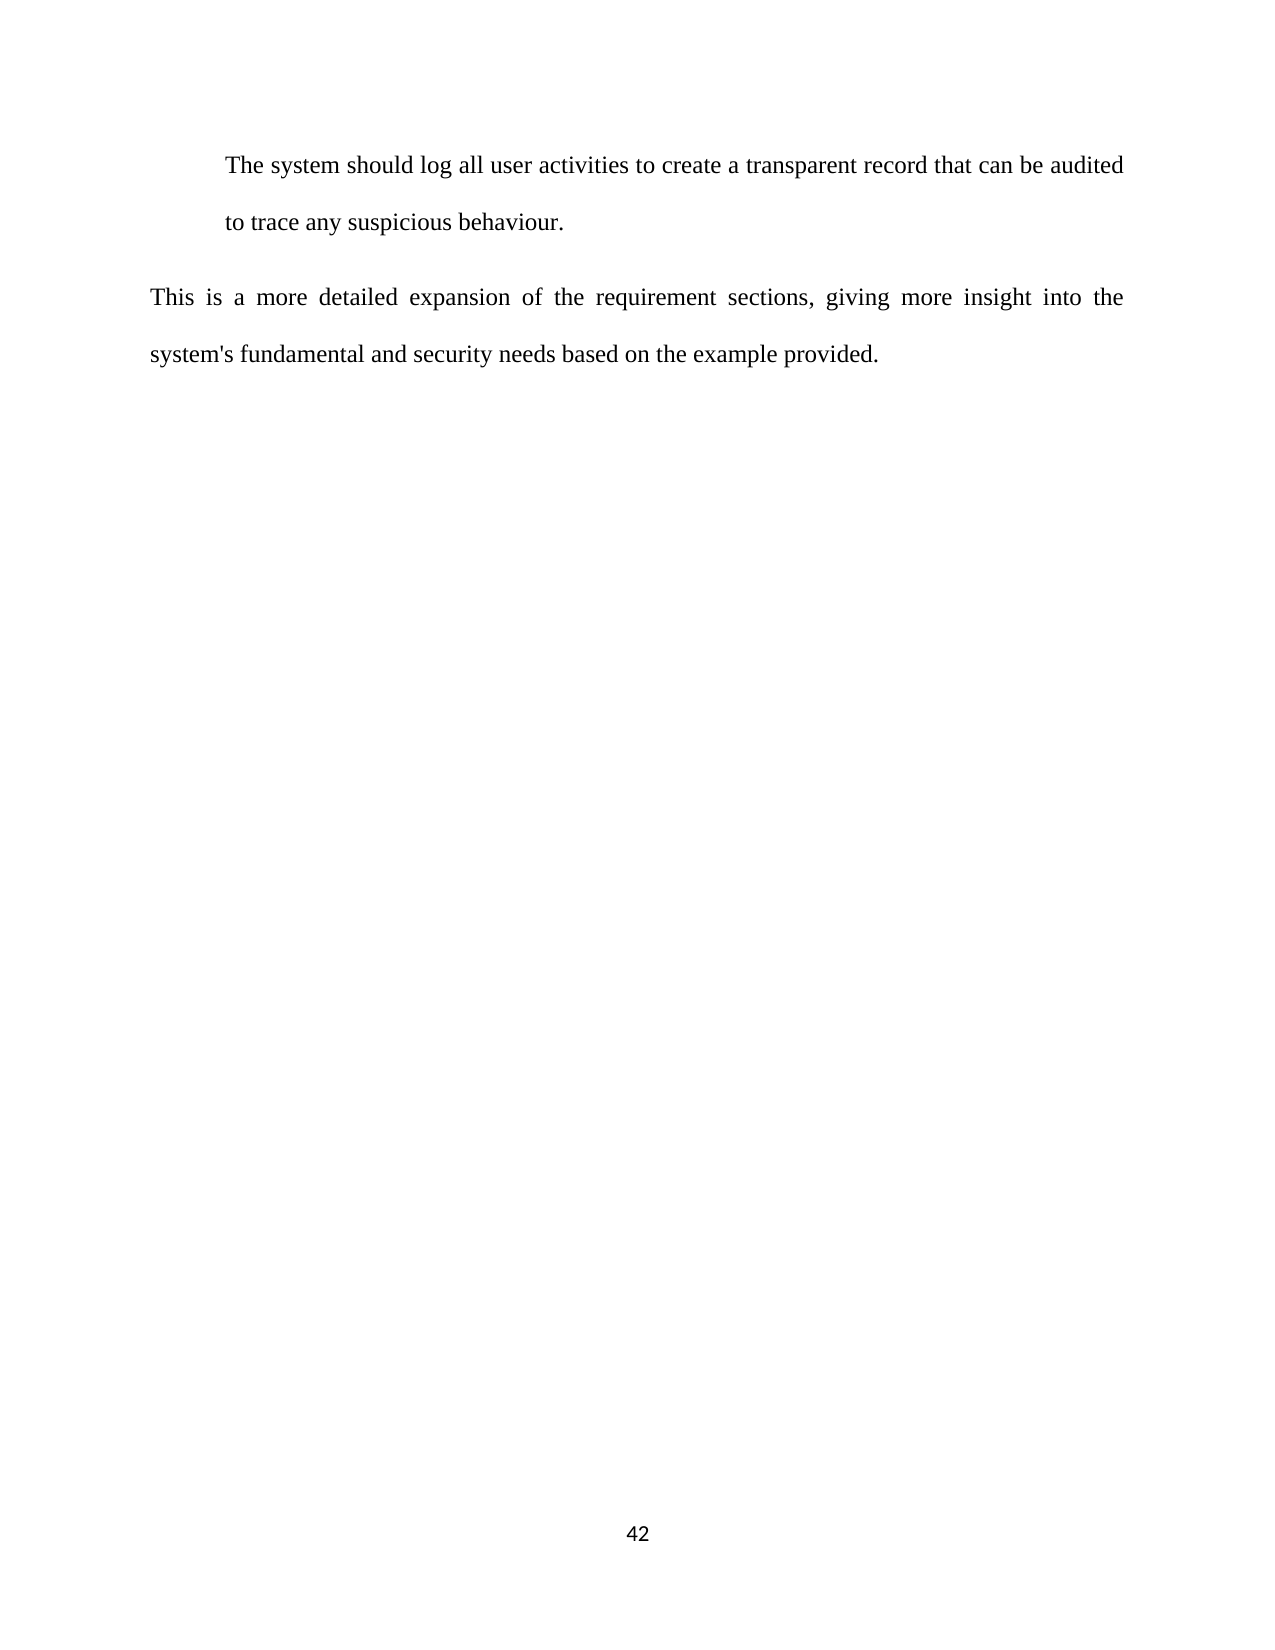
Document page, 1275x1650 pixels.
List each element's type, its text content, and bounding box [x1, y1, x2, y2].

list The system should log all user activities to create a transparent record that can be audited to trace any suspicious behaviour. [225, 150, 1125, 236]
text This is a more detailed expansion of the requirement sections, giving more insight into the system's fundamental and security needs based on the example provided. [150, 282, 1125, 368]
